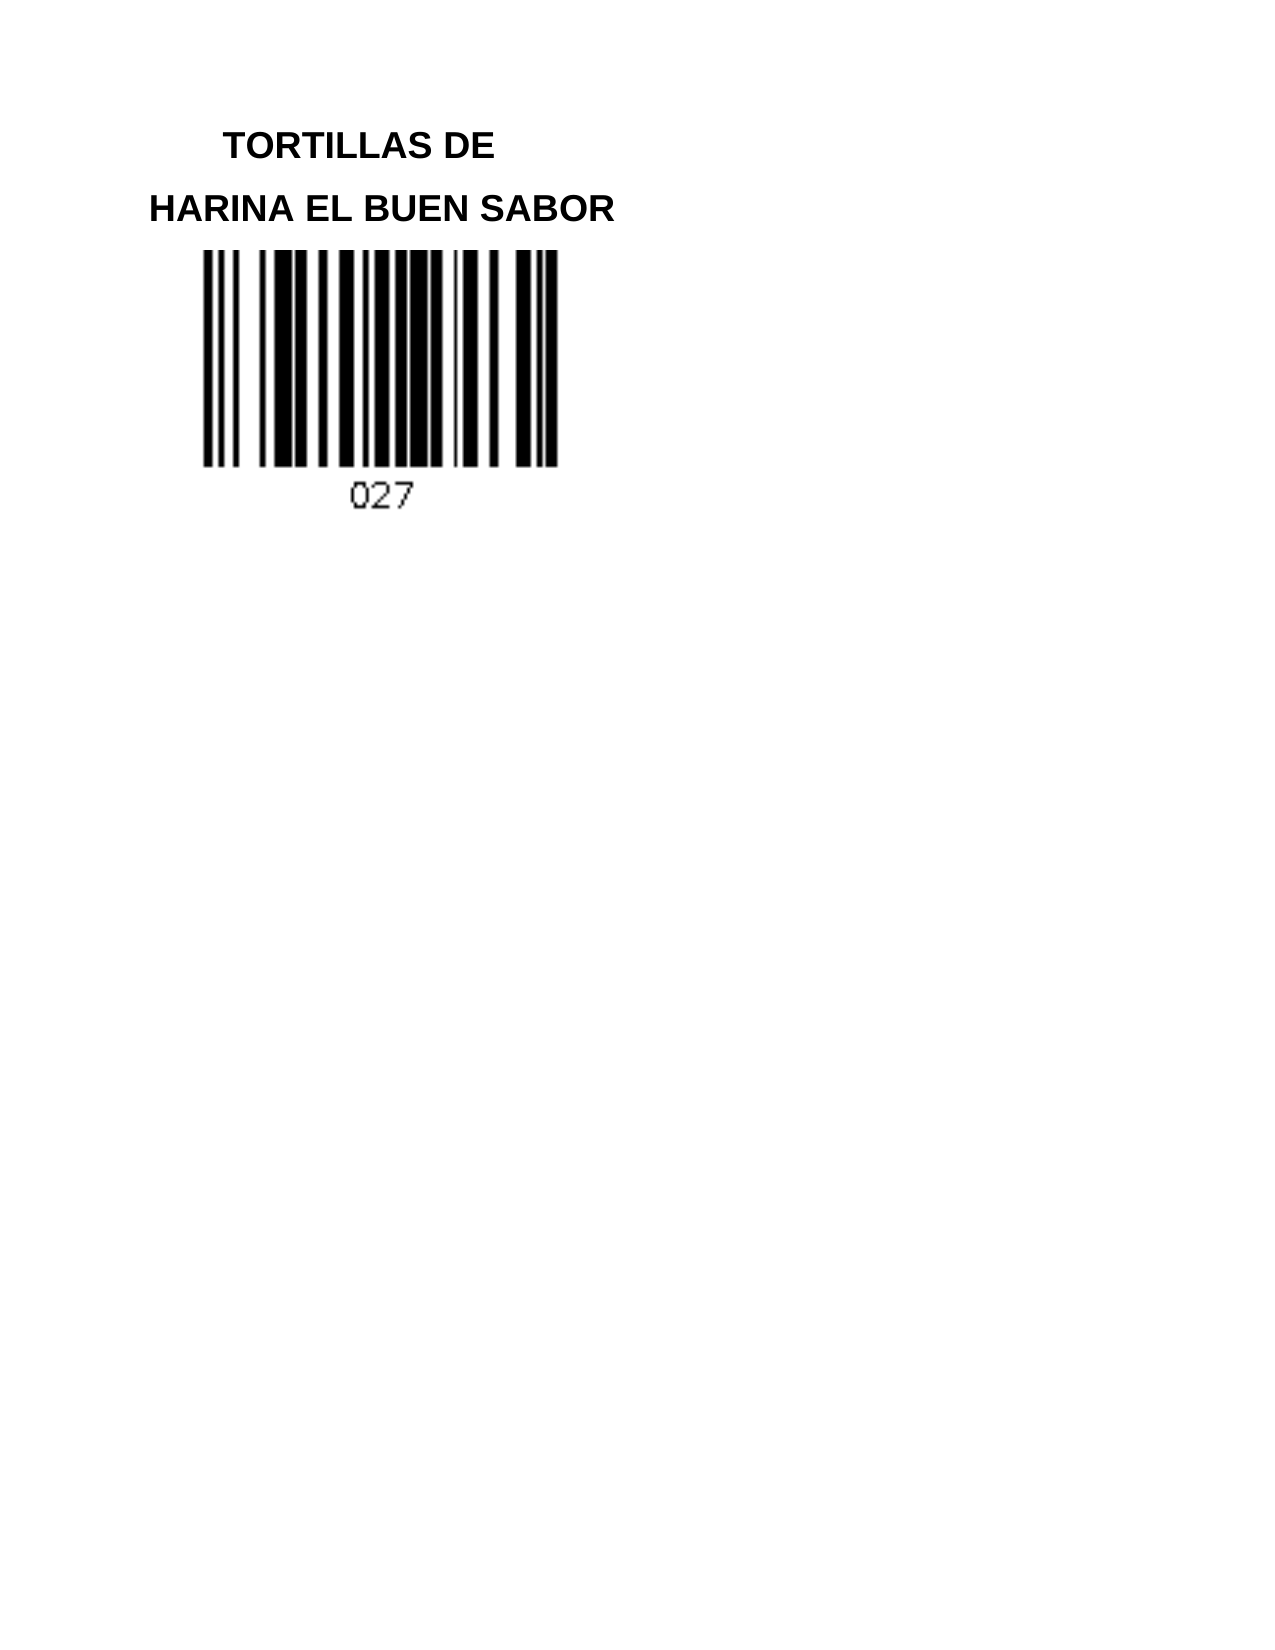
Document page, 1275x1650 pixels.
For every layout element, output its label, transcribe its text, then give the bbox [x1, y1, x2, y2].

text TORTILLAS DE [149, 123, 1200, 166]
picture [131, 250, 627, 518]
text HARINA EL BUEN SABOR [75, 186, 1200, 229]
